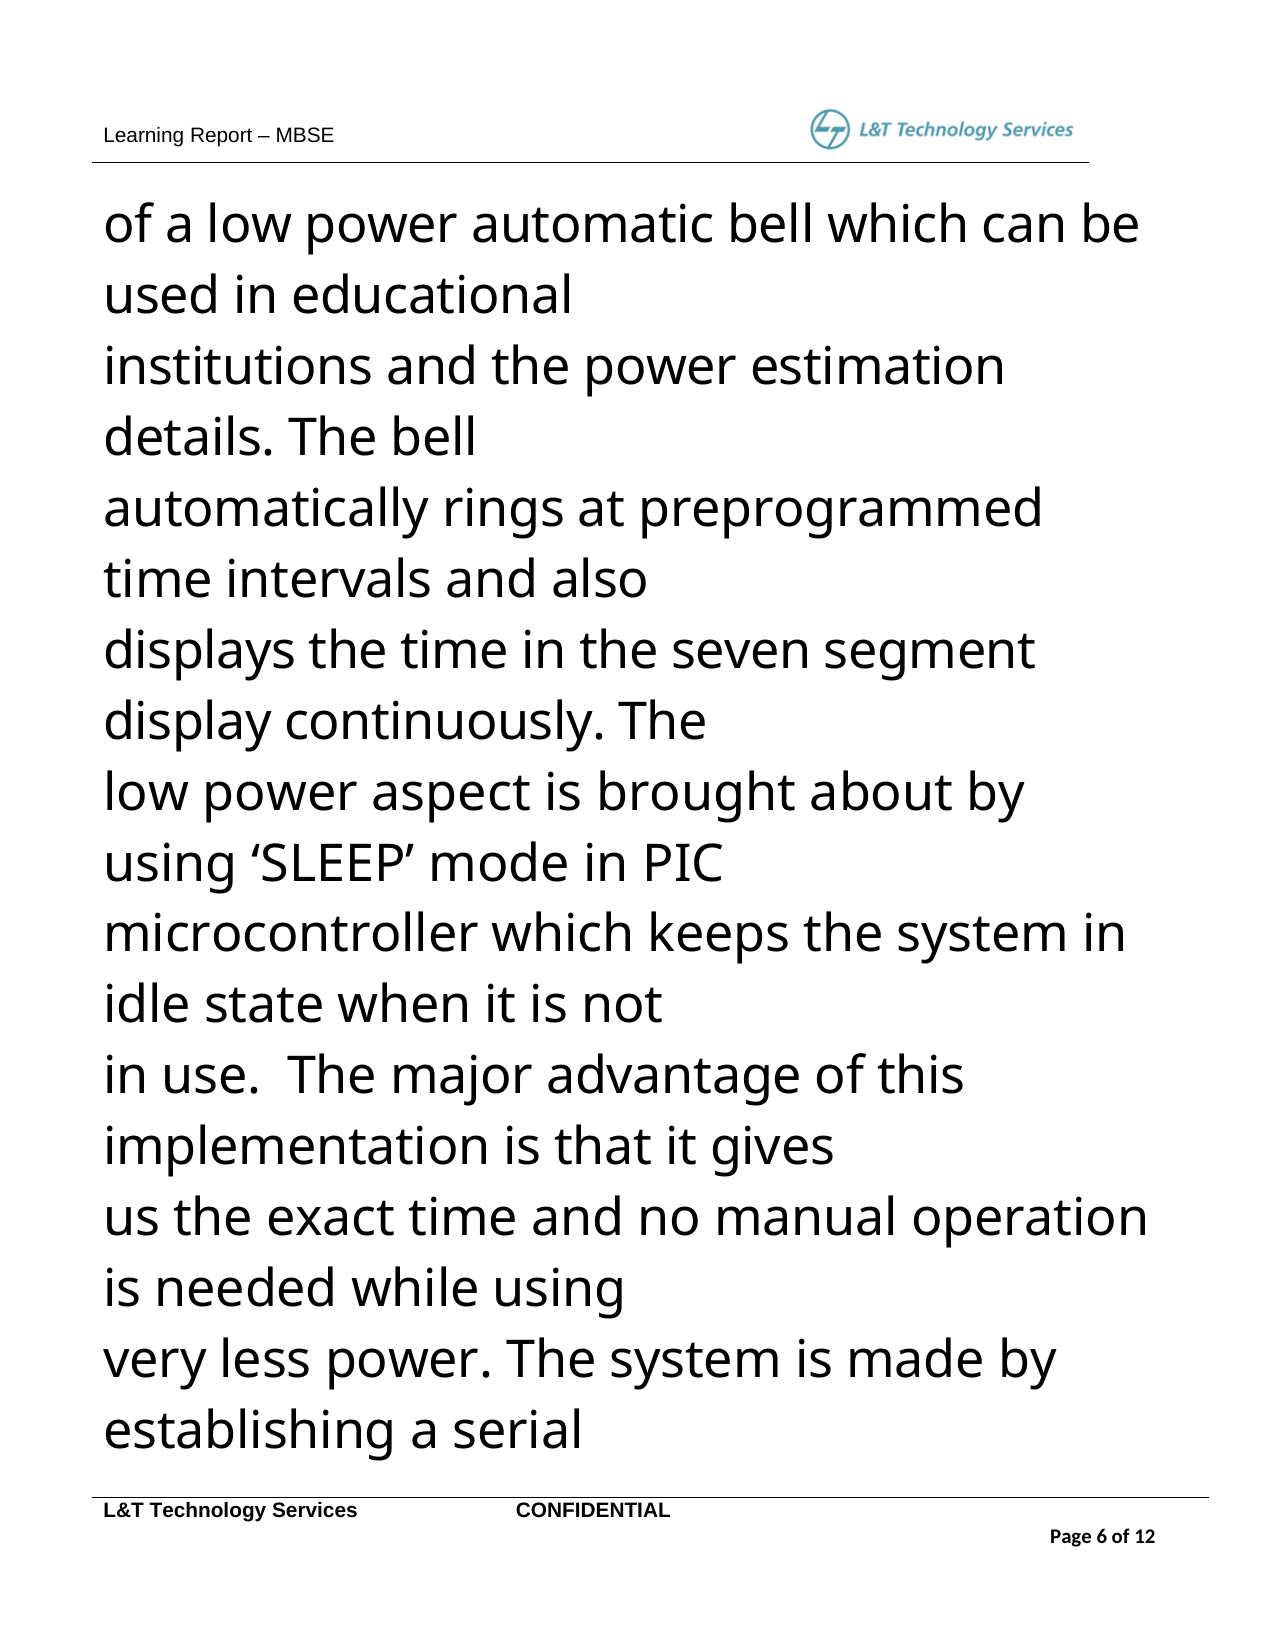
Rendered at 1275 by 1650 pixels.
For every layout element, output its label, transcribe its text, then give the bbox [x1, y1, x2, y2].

text low power aspect is brought about by using ‘SLEEP’ mode in PIC [103, 754, 1162, 896]
text of a low power automatic bell which can be used in educational [103, 187, 1162, 329]
text automatically rings at preprogrammed time intervals and also [103, 471, 1162, 612]
text microcontroller which keeps the system in idle state when it is not [103, 896, 1162, 1038]
text very less power. The system is made by establishing a serial [103, 1322, 1162, 1464]
text us the exact time and no manual operation is needed while using [103, 1180, 1162, 1322]
text displays the time in the seven segment display continuously. The [103, 612, 1162, 754]
text institutions and the power estimation details. The bell [103, 329, 1162, 471]
text in use. The major advantage of this implementation is that it gives [103, 1038, 1162, 1180]
